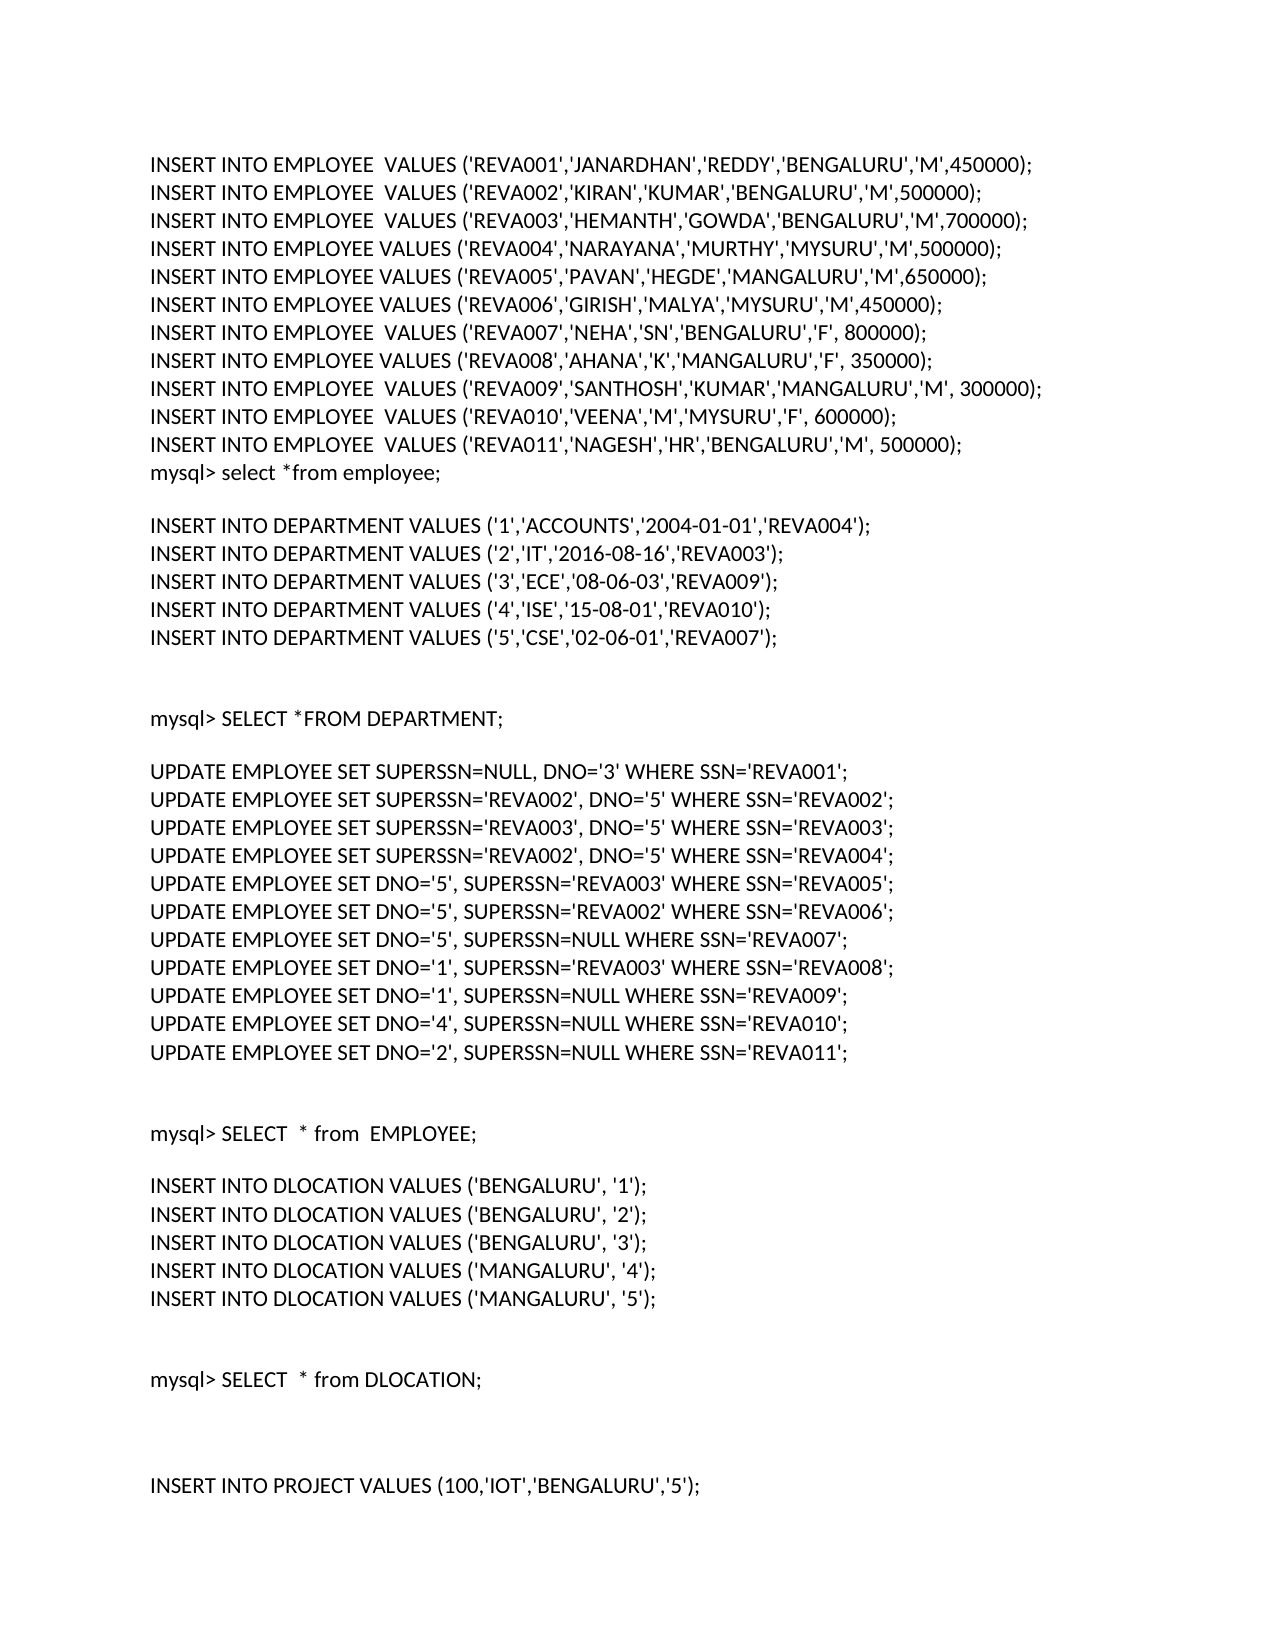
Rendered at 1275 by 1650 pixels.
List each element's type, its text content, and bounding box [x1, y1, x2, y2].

text UPDATE EMPLOYEE SET SUPERSSN='REVA002', DNO='5' WHERE SSN='REVA002'; [150, 785, 1125, 813]
text INSERT INTO DEPARTMENT VALUES ('2','IT','2016-08-16','REVA003'); [150, 539, 1125, 567]
text UPDATE EMPLOYEE SET DNO='5', SUPERSSN='REVA002' WHERE SSN='REVA006'; [150, 897, 1125, 926]
text mysql> select *from employee; [150, 458, 1125, 486]
text INSERT INTO DLOCATION VALUES ('BENGALURU', '1'); [150, 1172, 1125, 1200]
text UPDATE EMPLOYEE SET SUPERSSN=NULL, DNO='3' WHERE SSN='REVA001'; [150, 757, 1125, 785]
text INSERT INTO DEPARTMENT VALUES ('5','CSE','02-06-01','REVA007'); [150, 623, 1125, 651]
text INSERT INTO EMPLOYEE VALUES ('REVA009','SANTHOSH','KUMAR','MANGALURU','M', 300000); [150, 374, 1125, 402]
text INSERT INTO EMPLOYEE VALUES ('REVA001','JANARDHAN','REDDY','BENGALURU','M',450000); [150, 150, 1125, 178]
text INSERT INTO DEPARTMENT VALUES ('3','ECE','08-06-03','REVA009'); [150, 567, 1125, 595]
text UPDATE EMPLOYEE SET DNO='1', SUPERSSN='REVA003' WHERE SSN='REVA008'; [150, 953, 1125, 982]
text INSERT INTO EMPLOYEE VALUES ('REVA006','GIRISH','MALYA','MYSURU','M',450000); [150, 290, 1125, 318]
text mysql> SELECT * from DLOCATION; [150, 1365, 1125, 1393]
text INSERT INTO DLOCATION VALUES ('BENGALURU', '3'); [150, 1228, 1125, 1256]
text INSERT INTO DLOCATION VALUES ('BENGALURU', '2'); [150, 1200, 1125, 1228]
text mysql> SELECT *FROM DEPARTMENT; [150, 704, 1125, 732]
text INSERT INTO EMPLOYEE VALUES ('REVA005','PAVAN','HEGDE','MANGALURU','M',650000); [150, 262, 1125, 290]
text INSERT INTO EMPLOYEE VALUES ('REVA002','KIRAN','KUMAR','BENGALURU','M',500000); [150, 178, 1125, 206]
text INSERT INTO EMPLOYEE VALUES ('REVA010','VEENA','M','MYSURU','F', 600000); [150, 402, 1125, 430]
text UPDATE EMPLOYEE SET DNO='5', SUPERSSN=NULL WHERE SSN='REVA007'; [150, 926, 1125, 953]
text UPDATE EMPLOYEE SET SUPERSSN='REVA003', DNO='5' WHERE SSN='REVA003'; [150, 813, 1125, 841]
text UPDATE EMPLOYEE SET SUPERSSN='REVA002', DNO='5' WHERE SSN='REVA004'; [150, 841, 1125, 869]
text UPDATE EMPLOYEE SET DNO='2', SUPERSSN=NULL WHERE SSN='REVA011'; [150, 1038, 1125, 1066]
text INSERT INTO EMPLOYEE VALUES ('REVA003','HEMANTH','GOWDA','BENGALURU','M',700000); [150, 206, 1125, 234]
text UPDATE EMPLOYEE SET DNO='4', SUPERSSN=NULL WHERE SSN='REVA010'; [150, 1009, 1125, 1038]
text INSERT INTO DLOCATION VALUES ('MANGALURU', '5'); [150, 1284, 1125, 1312]
text INSERT INTO EMPLOYEE VALUES ('REVA008','AHANA','K','MANGALURU','F', 350000); [150, 346, 1125, 374]
text UPDATE EMPLOYEE SET DNO='1', SUPERSSN=NULL WHERE SSN='REVA009'; [150, 982, 1125, 1009]
text INSERT INTO EMPLOYEE VALUES ('REVA007','NEHA','SN','BENGALURU','F', 800000); [150, 318, 1125, 346]
text INSERT INTO EMPLOYEE VALUES ('REVA004','NARAYANA','MURTHY','MYSURU','M',500000); [150, 234, 1125, 262]
text UPDATE EMPLOYEE SET DNO='5', SUPERSSN='REVA003' WHERE SSN='REVA005'; [150, 869, 1125, 897]
text INSERT INTO DEPARTMENT VALUES ('1','ACCOUNTS','2004-01-01','REVA004'); [150, 511, 1125, 539]
text mysql> SELECT * from EMPLOYEE; [150, 1119, 1125, 1147]
text INSERT INTO DLOCATION VALUES ('MANGALURU', '4'); [150, 1256, 1125, 1284]
text INSERT INTO DEPARTMENT VALUES ('4','ISE','15-08-01','REVA010'); [150, 595, 1125, 623]
text INSERT INTO EMPLOYEE VALUES ('REVA011','NAGESH','HR','BENGALURU','M', 500000); [150, 430, 1125, 458]
text INSERT INTO PROJECT VALUES (100,'IOT','BENGALURU','5'); [150, 1471, 1125, 1499]
